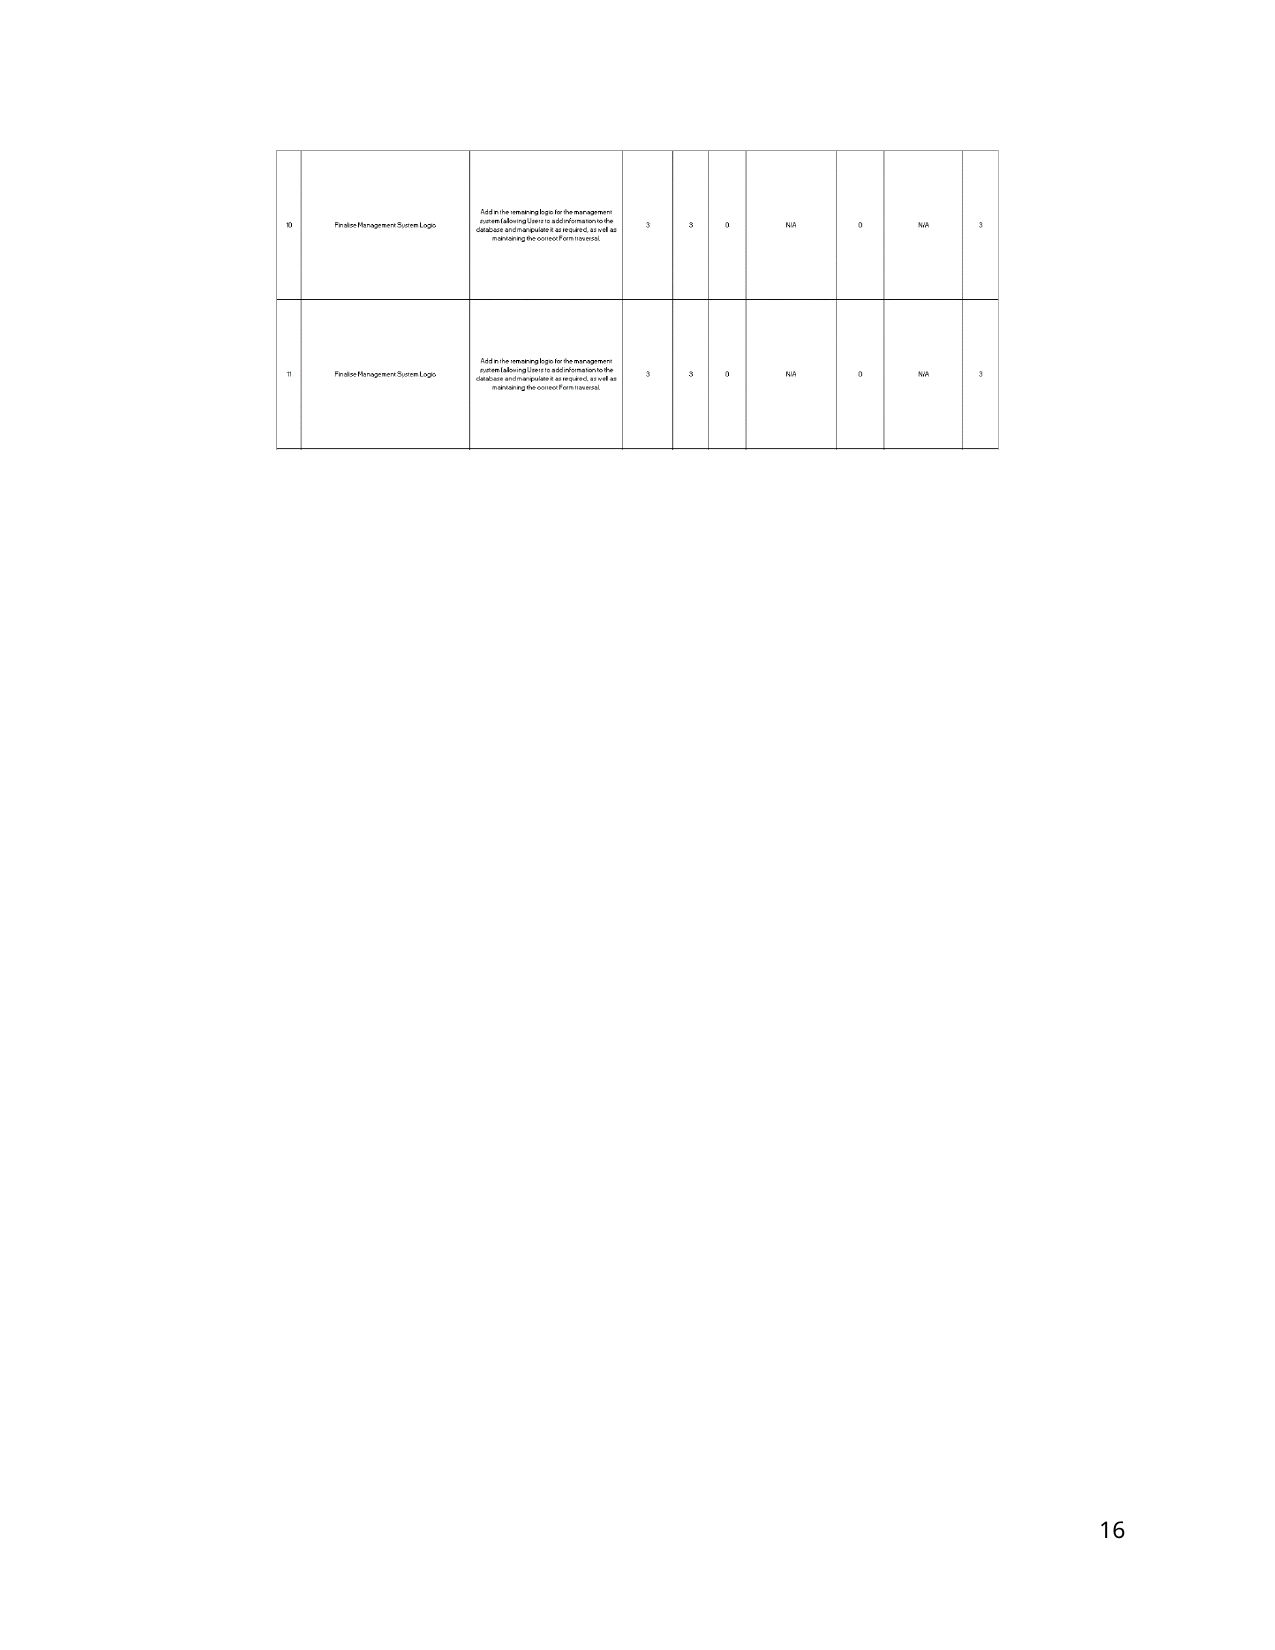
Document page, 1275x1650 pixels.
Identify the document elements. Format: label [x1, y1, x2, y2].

picture [276, 150, 999, 450]
